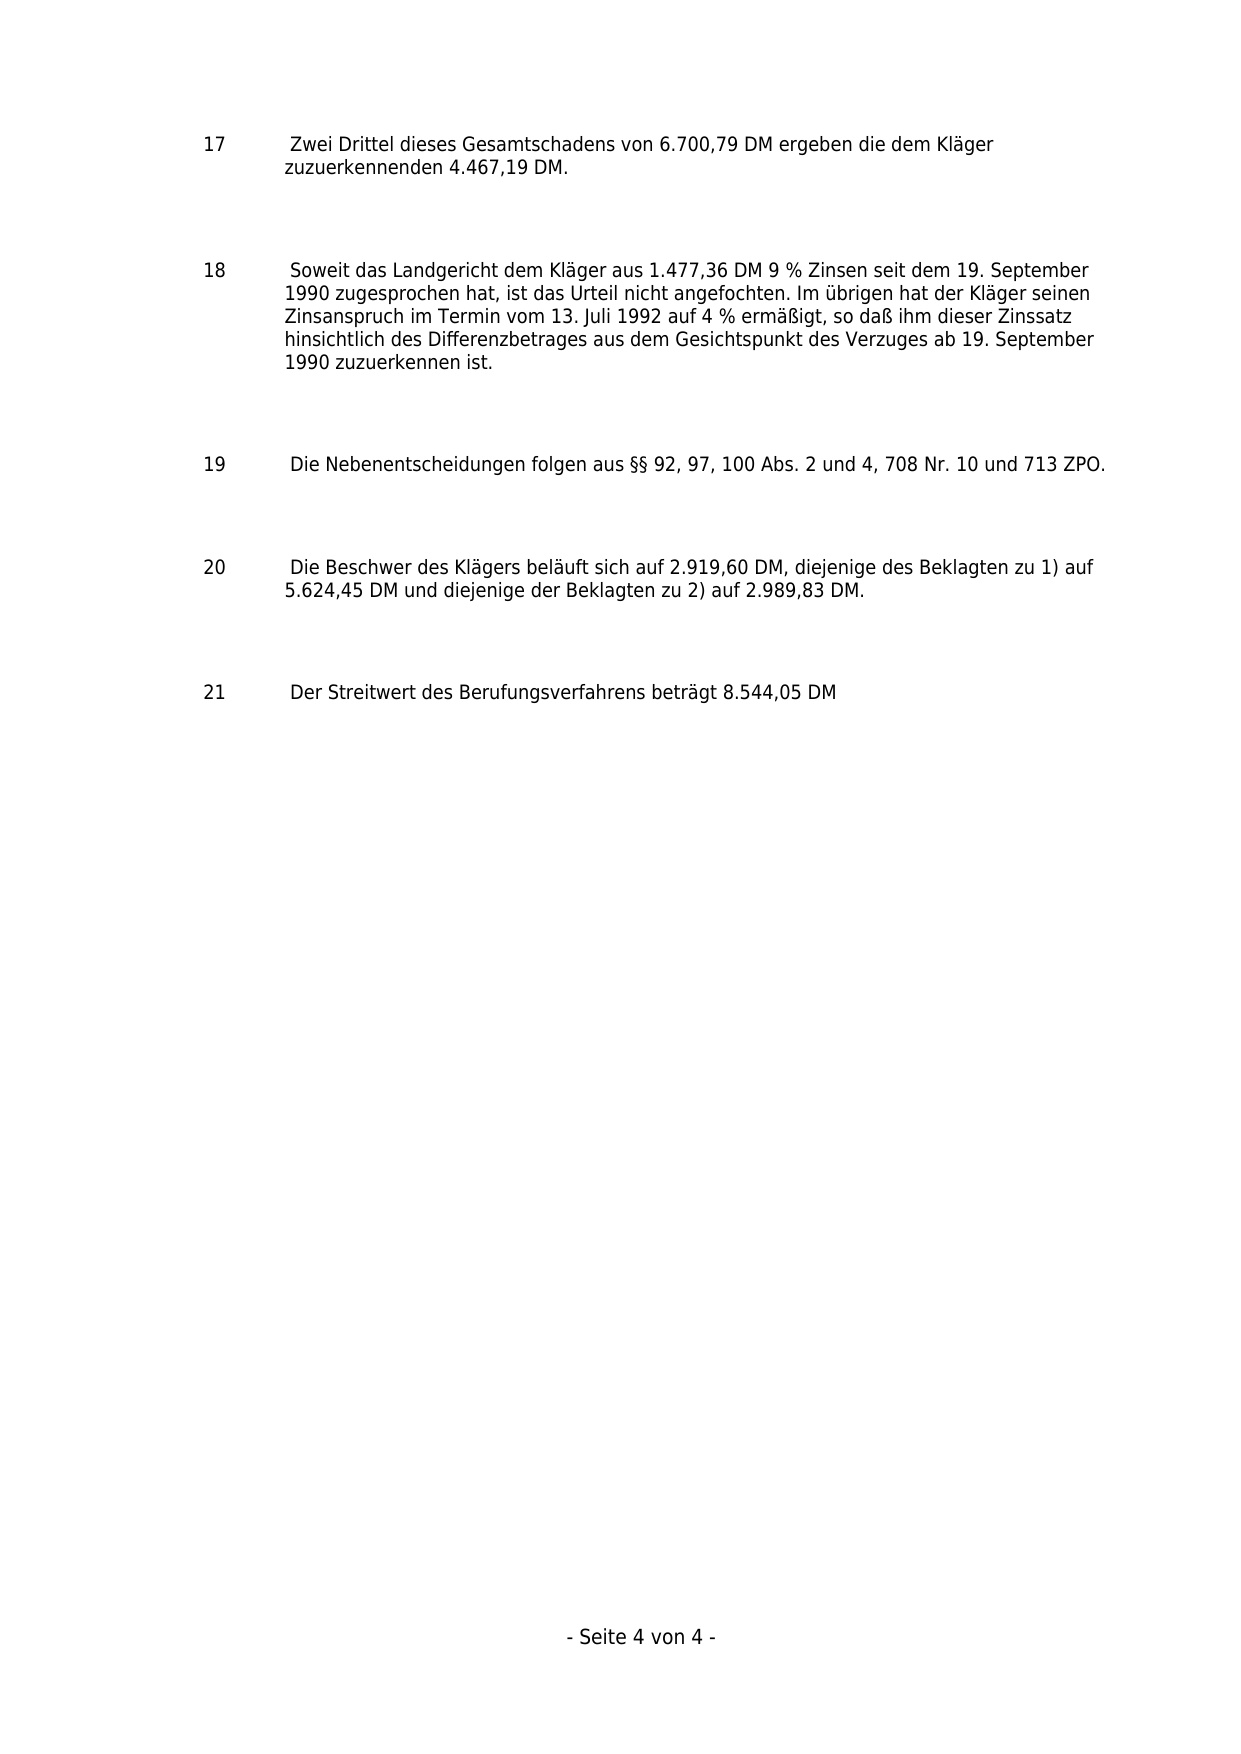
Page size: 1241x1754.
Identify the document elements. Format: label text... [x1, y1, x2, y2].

text 20 Die Beschwer des Klägers beläuft sich auf 2.919,60 DM, diejenige des Beklagten zu 1) auf 5.624,45 DM und diejenige der Beklagten zu 2) auf 2.989,83 DM. [203, 556, 1134, 602]
text 18 Soweit das Landgericht dem Kläger aus 1.477,36 DM 9 % Zinsen seit dem 19. September 1990 zugesprochen hat, ist das Urteil nicht angefochten. Im übrigen hat der Kläger seinen Zinsanspruch im Termin vom 13. Juli 1992 auf 4 % ermäßigt, so daß ihm dieser Zinssatz hinsichtlich des Differenzbetrages aus dem Gesichtspunkt des Verzuges ab 19. September 1990 zuzuerkennen ist. [203, 259, 1134, 374]
text 21 Der Streitwert des Berufungsverfahrens beträgt 8.544,05 DM [203, 681, 1134, 704]
text 17 Zwei Drittel dieses Gesamtschadens von 6.700,79 DM ergeben die dem Kläger zuzuerkennenden 4.467,19 DM. [203, 133, 1134, 179]
text 19 Die Nebenentscheidungen folgen aus §§ 92, 97, 100 Abs. 2 und 4, 708 Nr. 10 und 713 ZPO. [203, 453, 1134, 476]
